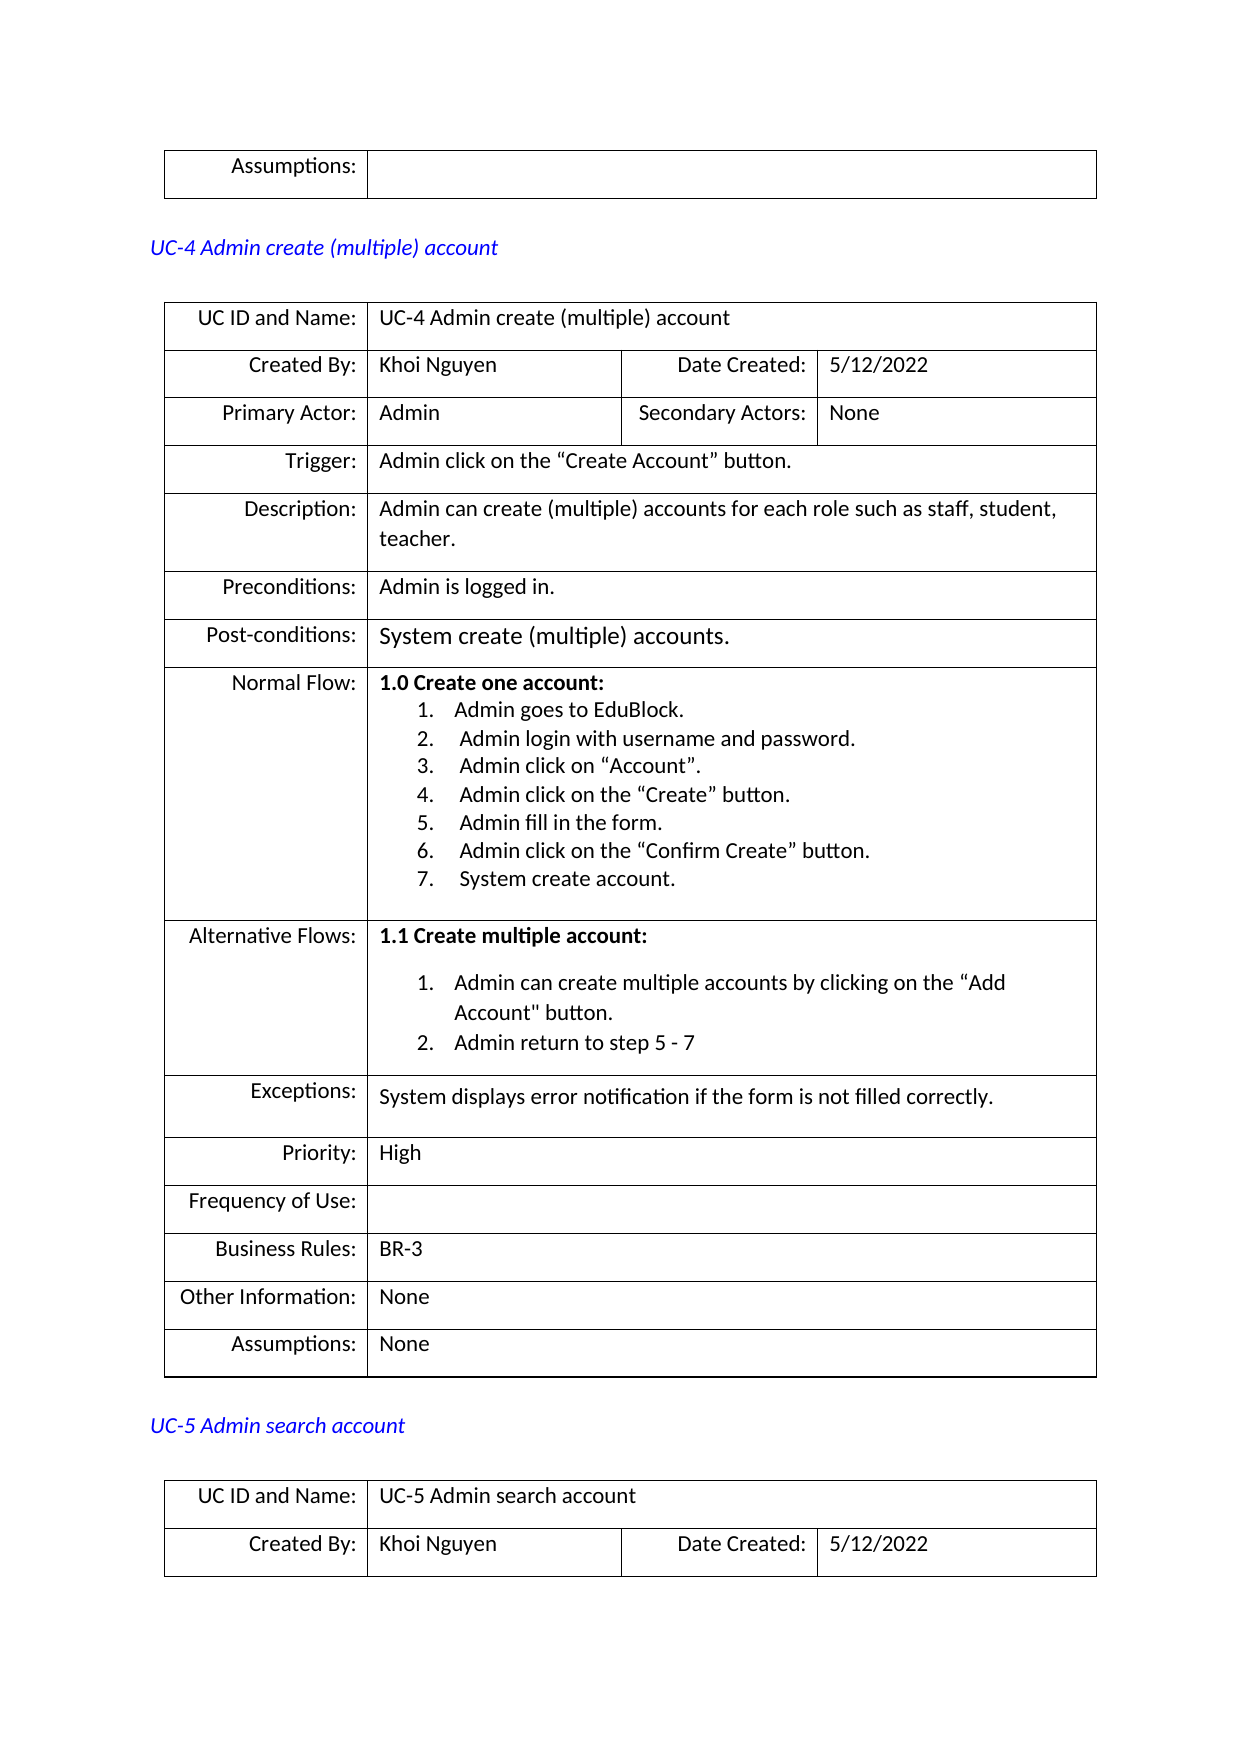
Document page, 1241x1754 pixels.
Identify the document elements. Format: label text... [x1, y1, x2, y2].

table_cell Date Created: [622, 1529, 817, 1576]
table_header UC-5 Admin search account [368, 1481, 1096, 1528]
subtitle UC-4 Admin create (multiple) account [150, 233, 1090, 261]
table_cell Normal Flow: [165, 668, 367, 920]
table_cell None [818, 398, 1096, 445]
table_cell Alternative Flows: [165, 921, 367, 1075]
table_cell Exceptions: [165, 1076, 367, 1137]
table_cell System create (multiple) accounts. [368, 620, 1096, 667]
table_cell Assumptions: [165, 151, 367, 198]
table_cell Priority: [165, 1138, 367, 1185]
table_cell Created By: [165, 1529, 367, 1576]
table_cell Khoi Nguyen [368, 351, 621, 397]
table_header UC ID and Name: [165, 1481, 367, 1528]
table_cell None [368, 1330, 1096, 1376]
table_cell High [368, 1138, 1096, 1185]
table_cell Khoi Nguyen [368, 1529, 621, 1576]
table_cell [368, 151, 1096, 198]
table_cell Admin [368, 398, 621, 445]
table_cell System displays error notification if the form is not filled correctly. [368, 1076, 1096, 1137]
table_cell Admin click on the “Create Account” button. [368, 446, 1096, 493]
table_cell Admin can create (multiple) accounts for each role such as staff, student, teacher. [368, 494, 1096, 571]
table_cell Preconditions: [165, 572, 367, 619]
table_cell Primary Actor: [165, 398, 367, 445]
table_cell BR-3 [368, 1234, 1096, 1281]
table_cell Other Information: [165, 1282, 367, 1328]
table_cell Frequency of Use: [165, 1186, 367, 1233]
table_cell Post-conditions: [165, 620, 367, 667]
table_cell None [368, 1282, 1096, 1328]
table_cell Assumptions: [165, 1330, 367, 1376]
table_cell 1.1 Create multiple account: Admin can create multiple accounts by clicking on the “Add Account" button. Admin return to step 5 - 7 [368, 921, 1096, 1075]
table_cell 1.0 Create one account: Admin goes to EduBlock. Admin login with username and password. Admin click on “Account”. Admin click on the “Create” button. Admin fill in the form. Admin click on the “Confirm Create” button. System create account. [368, 668, 1096, 920]
table_cell Created By: [165, 351, 367, 397]
table_cell Admin is logged in. [368, 572, 1096, 619]
table_header UC-4 Admin create (multiple) account [368, 303, 1096, 349]
table_cell Trigger: [165, 446, 367, 493]
table_cell [368, 1186, 1096, 1233]
table_cell Secondary Actors: [622, 398, 817, 445]
table_cell Business Rules: [165, 1234, 367, 1281]
table_cell Date Created: [622, 351, 817, 397]
table_cell 5/12/2022 [818, 351, 1096, 397]
table_cell 5/12/2022 [818, 1529, 1096, 1576]
table_cell Description: [165, 494, 367, 571]
subtitle UC-5 Admin search account [150, 1412, 1090, 1440]
table_header UC ID and Name: [165, 303, 367, 349]
